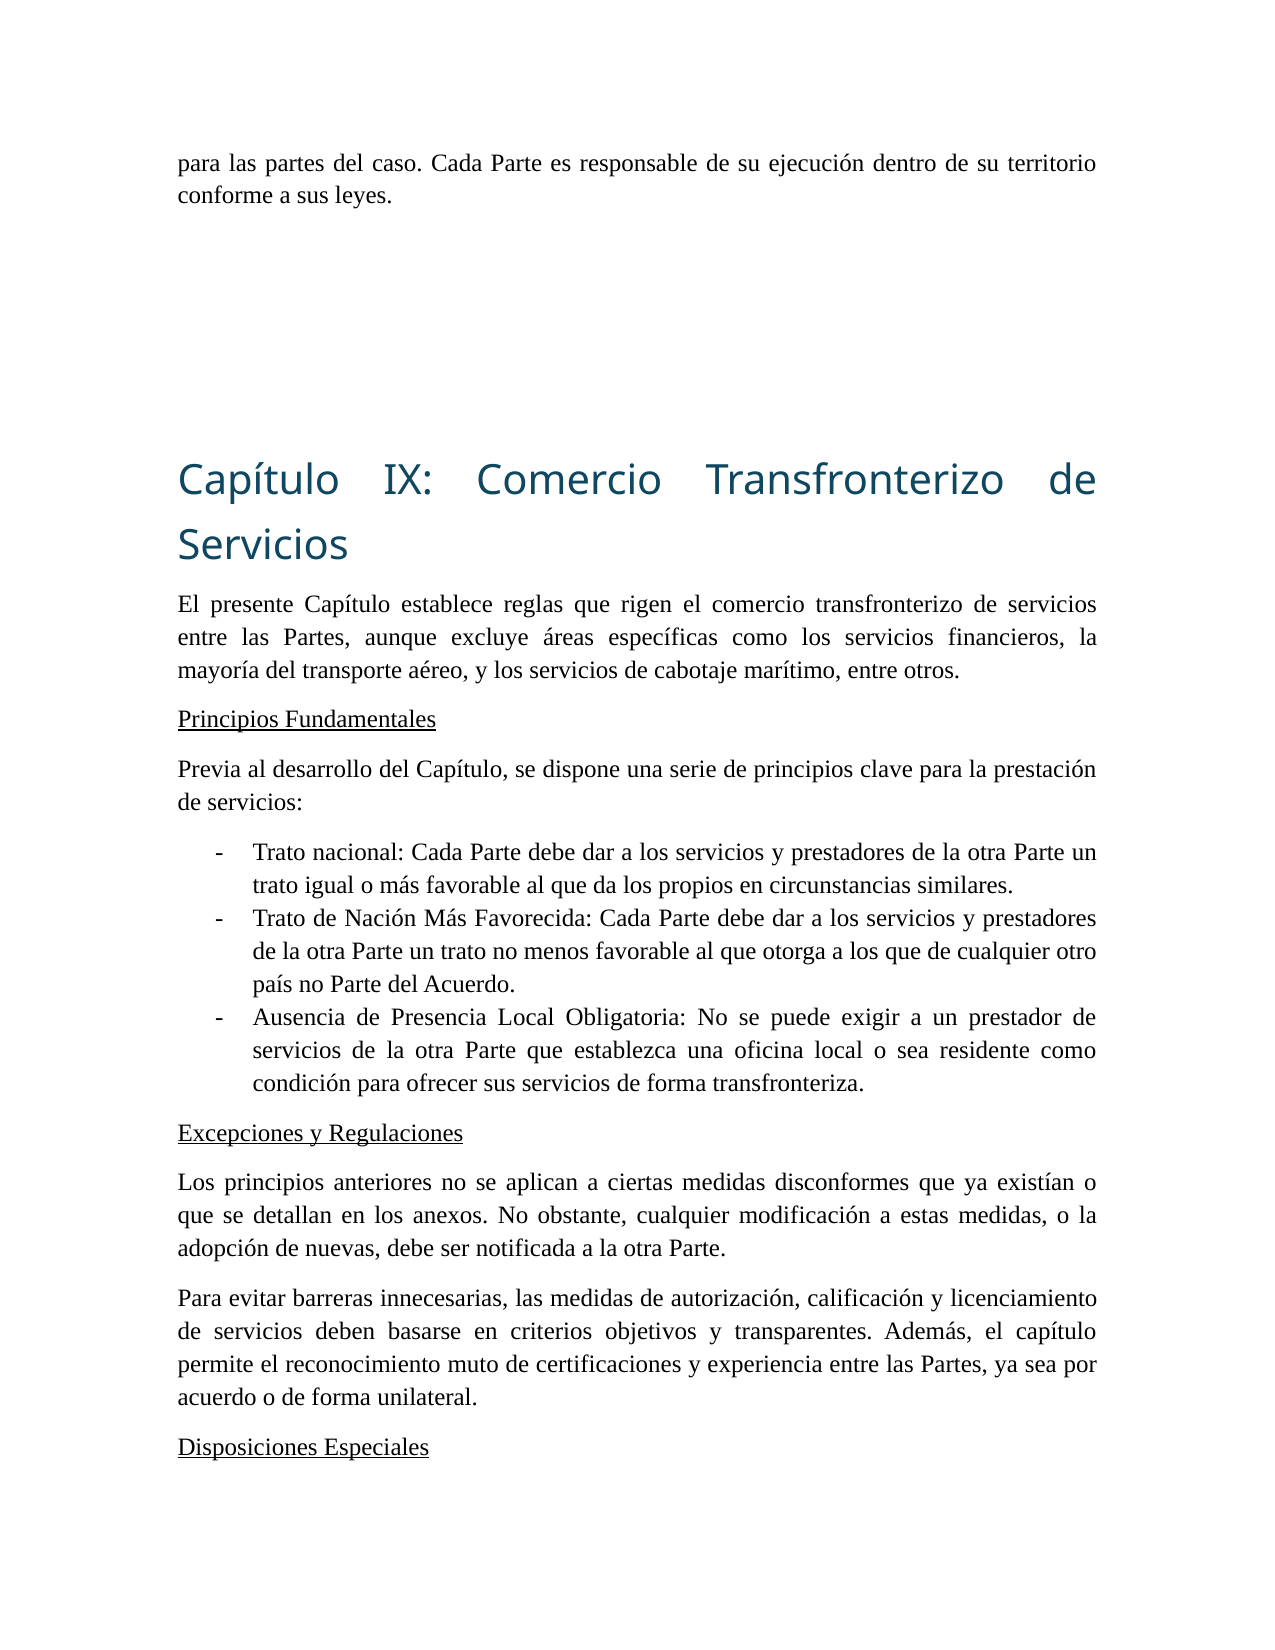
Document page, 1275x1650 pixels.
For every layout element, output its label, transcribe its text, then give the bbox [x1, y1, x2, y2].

text Los principios anteriores no se aplican a ciertas medidas disconformes que ya existían o que se detallan en los anexos. No obstante, cualquier modificación a estas medidas, o la adopción de nuevas, debe ser notificada a la otra Parte. [177, 1167, 1098, 1262]
text Principios Fundamentales [177, 704, 1098, 733]
list Ausencia de Presencia Local Obligatoria: No se puede exigir a un prestador de servicios de la otra Parte que establezca una oficina local o sea residente como condición para ofrecer sus servicios de forma transfronteriza. [215, 1002, 1098, 1097]
text El presente Capítulo establece reglas que rigen el comercio transfronterizo de servicios entre las Partes, aunque excluye áreas específicas como los servicios financieros, la mayoría del transporte aéreo, y los servicios de cabotaje marítimo, entre otros. [177, 589, 1098, 683]
subtitle Capítulo IX: Comercio Transfronterizo de Servicios [177, 450, 1098, 572]
list Trato nacional: Cada Parte debe dar a los servicios y prestadores de la otra Parte un trato igual o más favorable al que da los propios en circunstancias similares. [215, 837, 1098, 898]
list Trato de Nación Más Favorecida: Cada Parte debe dar a los servicios y prestadores de la otra Parte un trato no menos favorable al que otorga a los que de cualquier otro país no Parte del Acuerdo. [215, 903, 1098, 998]
text Previa al desarrollo del Capítulo, se dispone una serie de principios clave para la prestación de servicios: [177, 754, 1098, 816]
text Disposiciones Especiales [177, 1432, 1098, 1461]
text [177, 148, 1098, 209]
text Excepciones y Regulaciones [177, 1118, 1098, 1146]
text Para evitar barreras innecesarias, las medidas de autorización, calificación y licenciamiento de servicios deben basarse en criterios objetivos y transparentes. Además, el capítulo permite el reconocimiento muto de certificaciones y experiencia entre las Partes, ya sea por acuerdo o de forma unilateral. [177, 1283, 1098, 1411]
